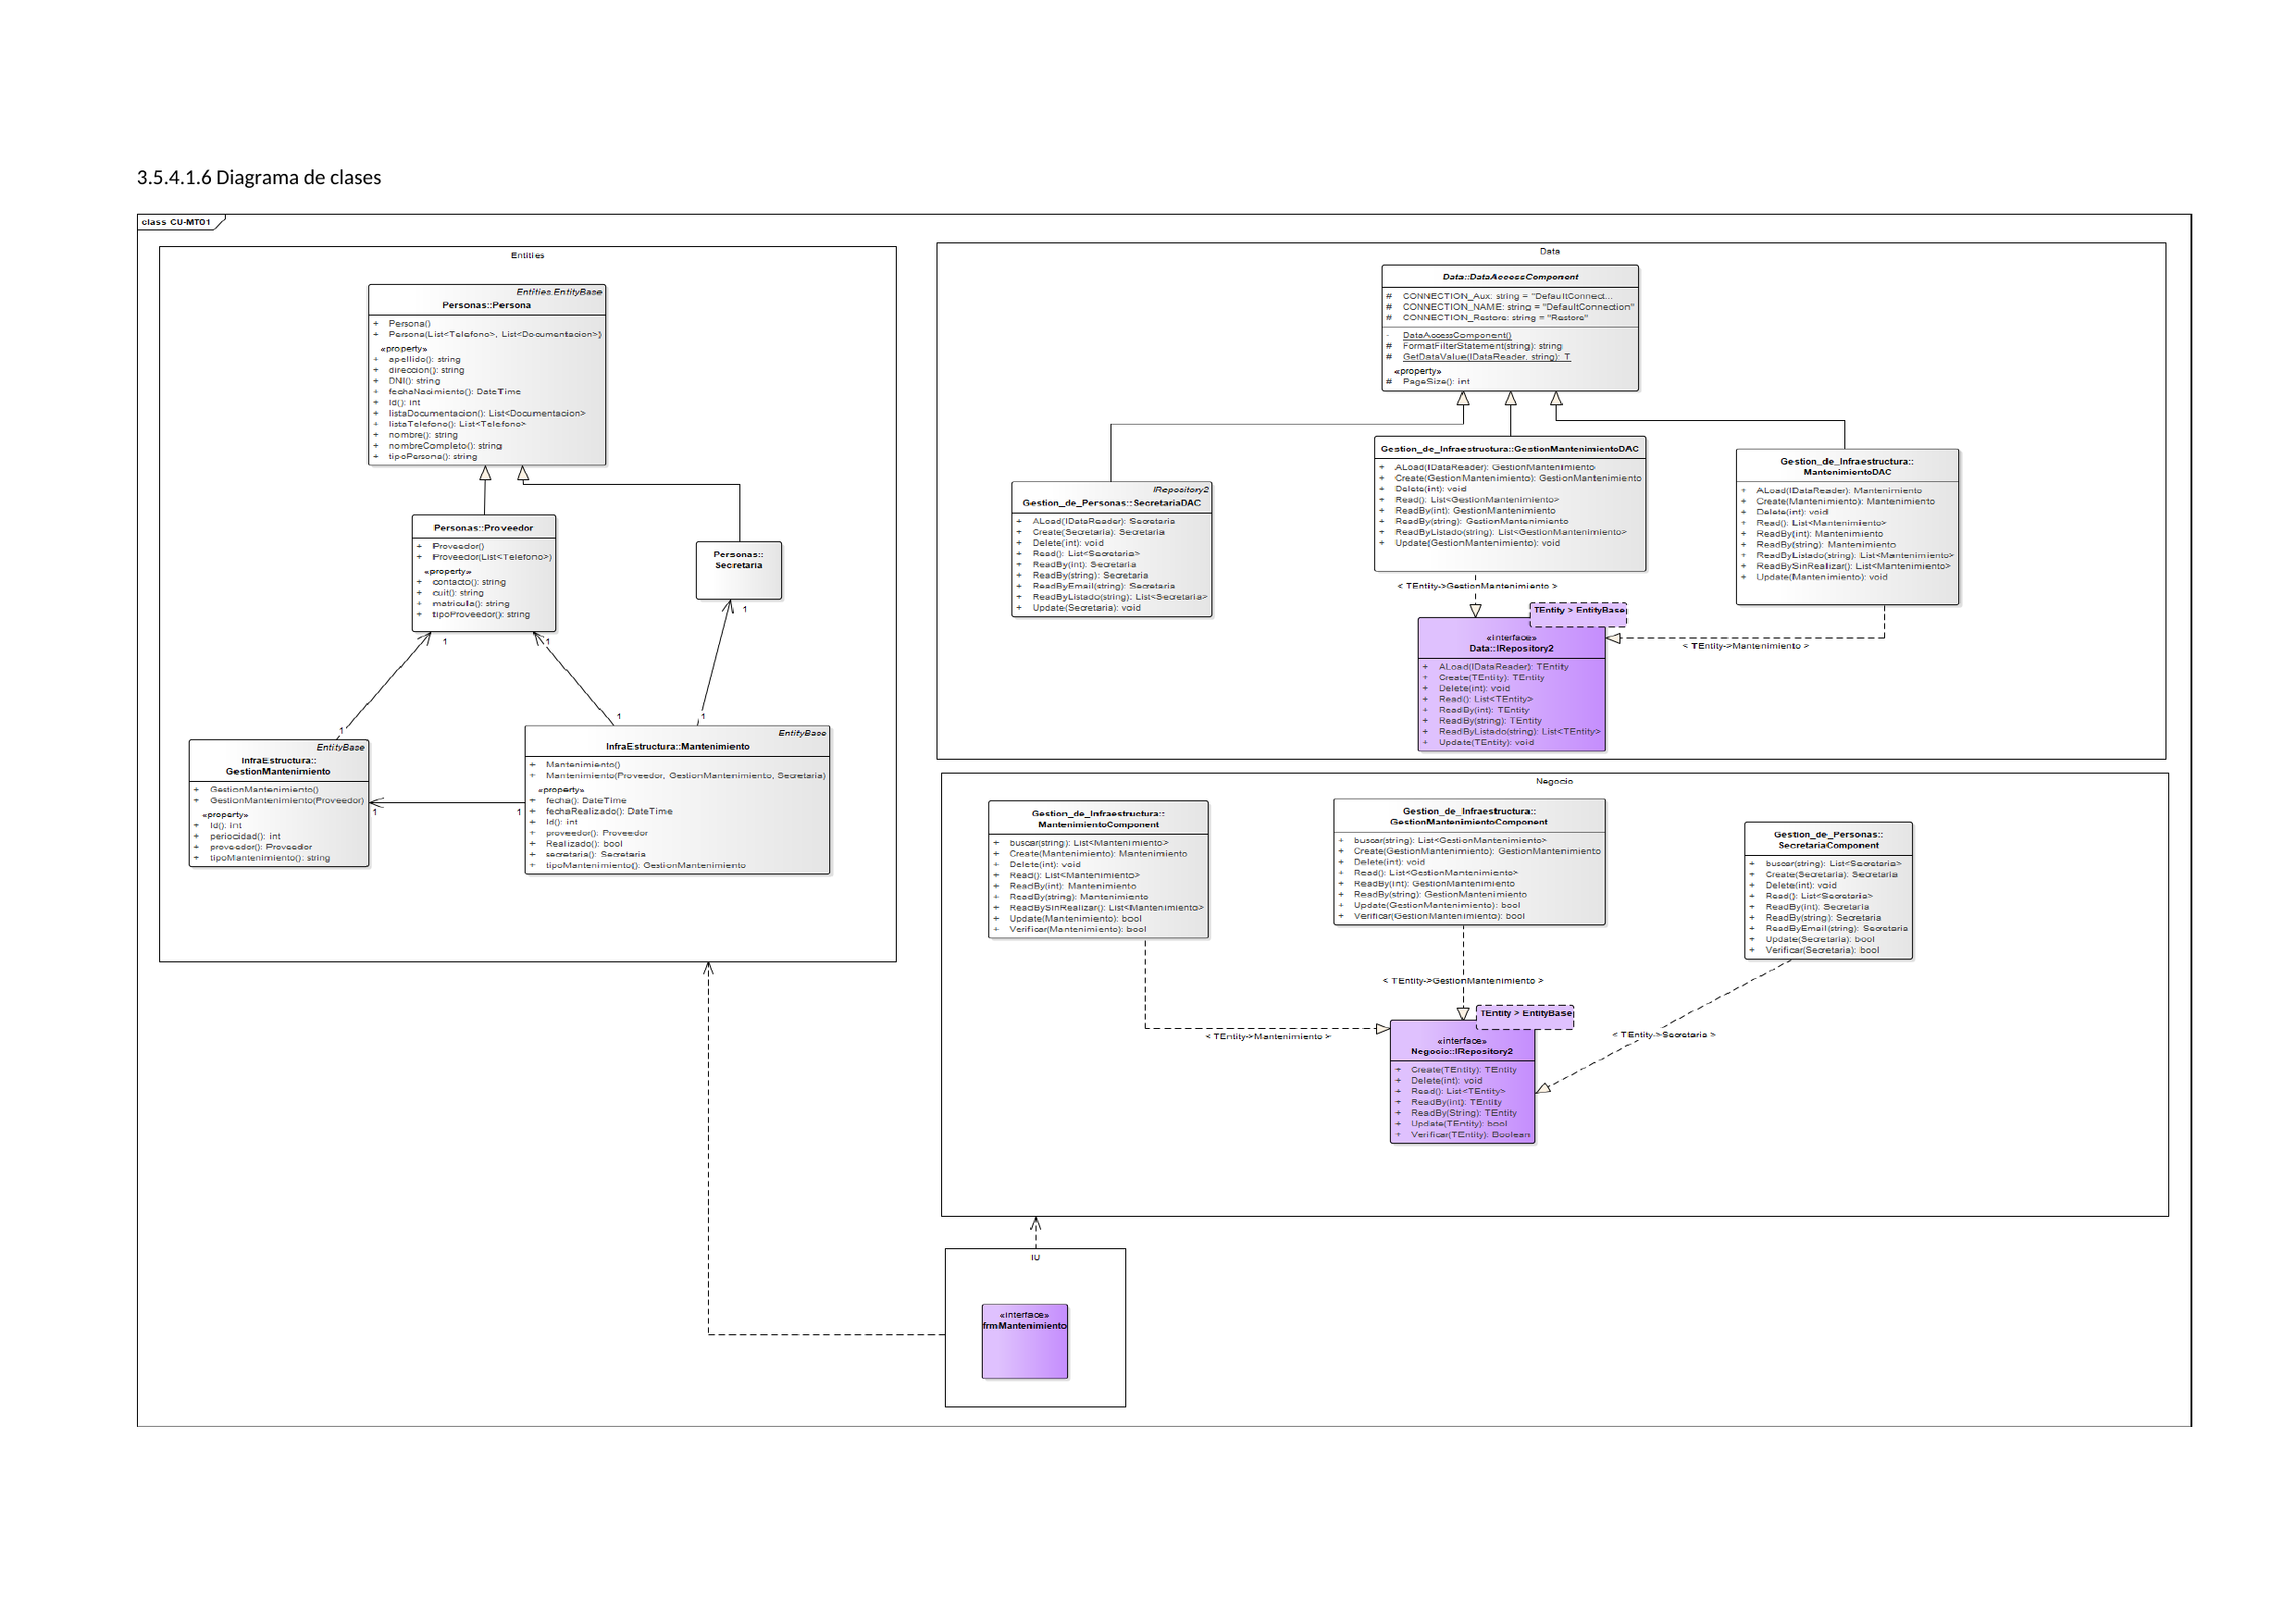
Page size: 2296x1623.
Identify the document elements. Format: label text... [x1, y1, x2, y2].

picture [136, 213, 2192, 1427]
text 3.5.4.1.6 Diagrama de clases [137, 164, 2159, 190]
